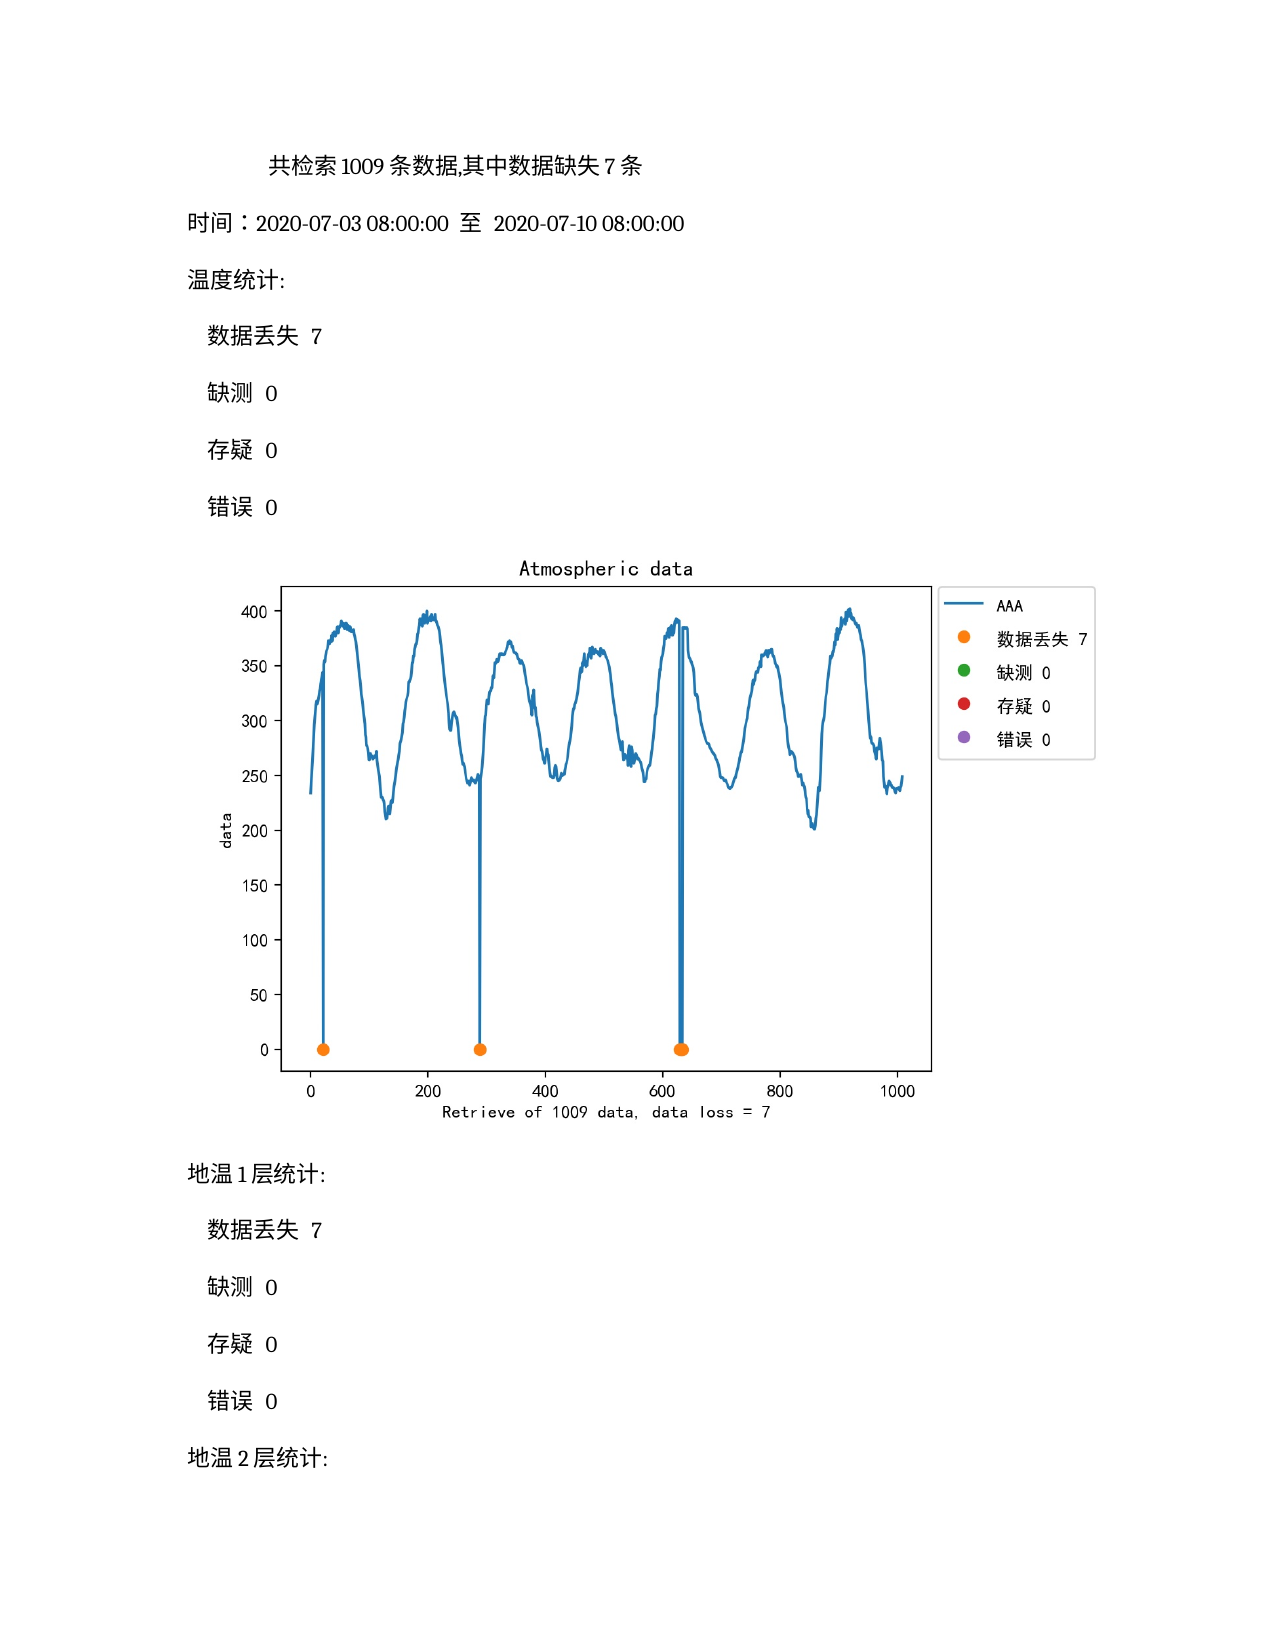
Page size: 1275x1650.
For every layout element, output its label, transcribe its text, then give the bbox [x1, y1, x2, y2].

text 错误 0 [187, 1385, 1087, 1416]
text 时间：2020-07-03 08:00:00 至 2020-07-10 08:00:00 [187, 207, 1087, 238]
text 地温2层统计: [187, 1442, 1087, 1473]
text 温度统计: [187, 263, 1087, 295]
text 存疑 0 [187, 1328, 1087, 1359]
text 缺测 0 [187, 1271, 1087, 1302]
text 缺测 0 [187, 377, 1087, 408]
text 数据丢失 7 [187, 320, 1087, 352]
picture [206, 547, 1107, 1133]
text 存疑 0 [187, 434, 1087, 465]
text 共检索1009条数据,其中数据缺失7条 [187, 150, 1087, 181]
text 数据丢失 7 [187, 1214, 1087, 1246]
text 地温1层统计: [187, 1158, 1087, 1189]
text 错误 0 [187, 491, 1087, 522]
